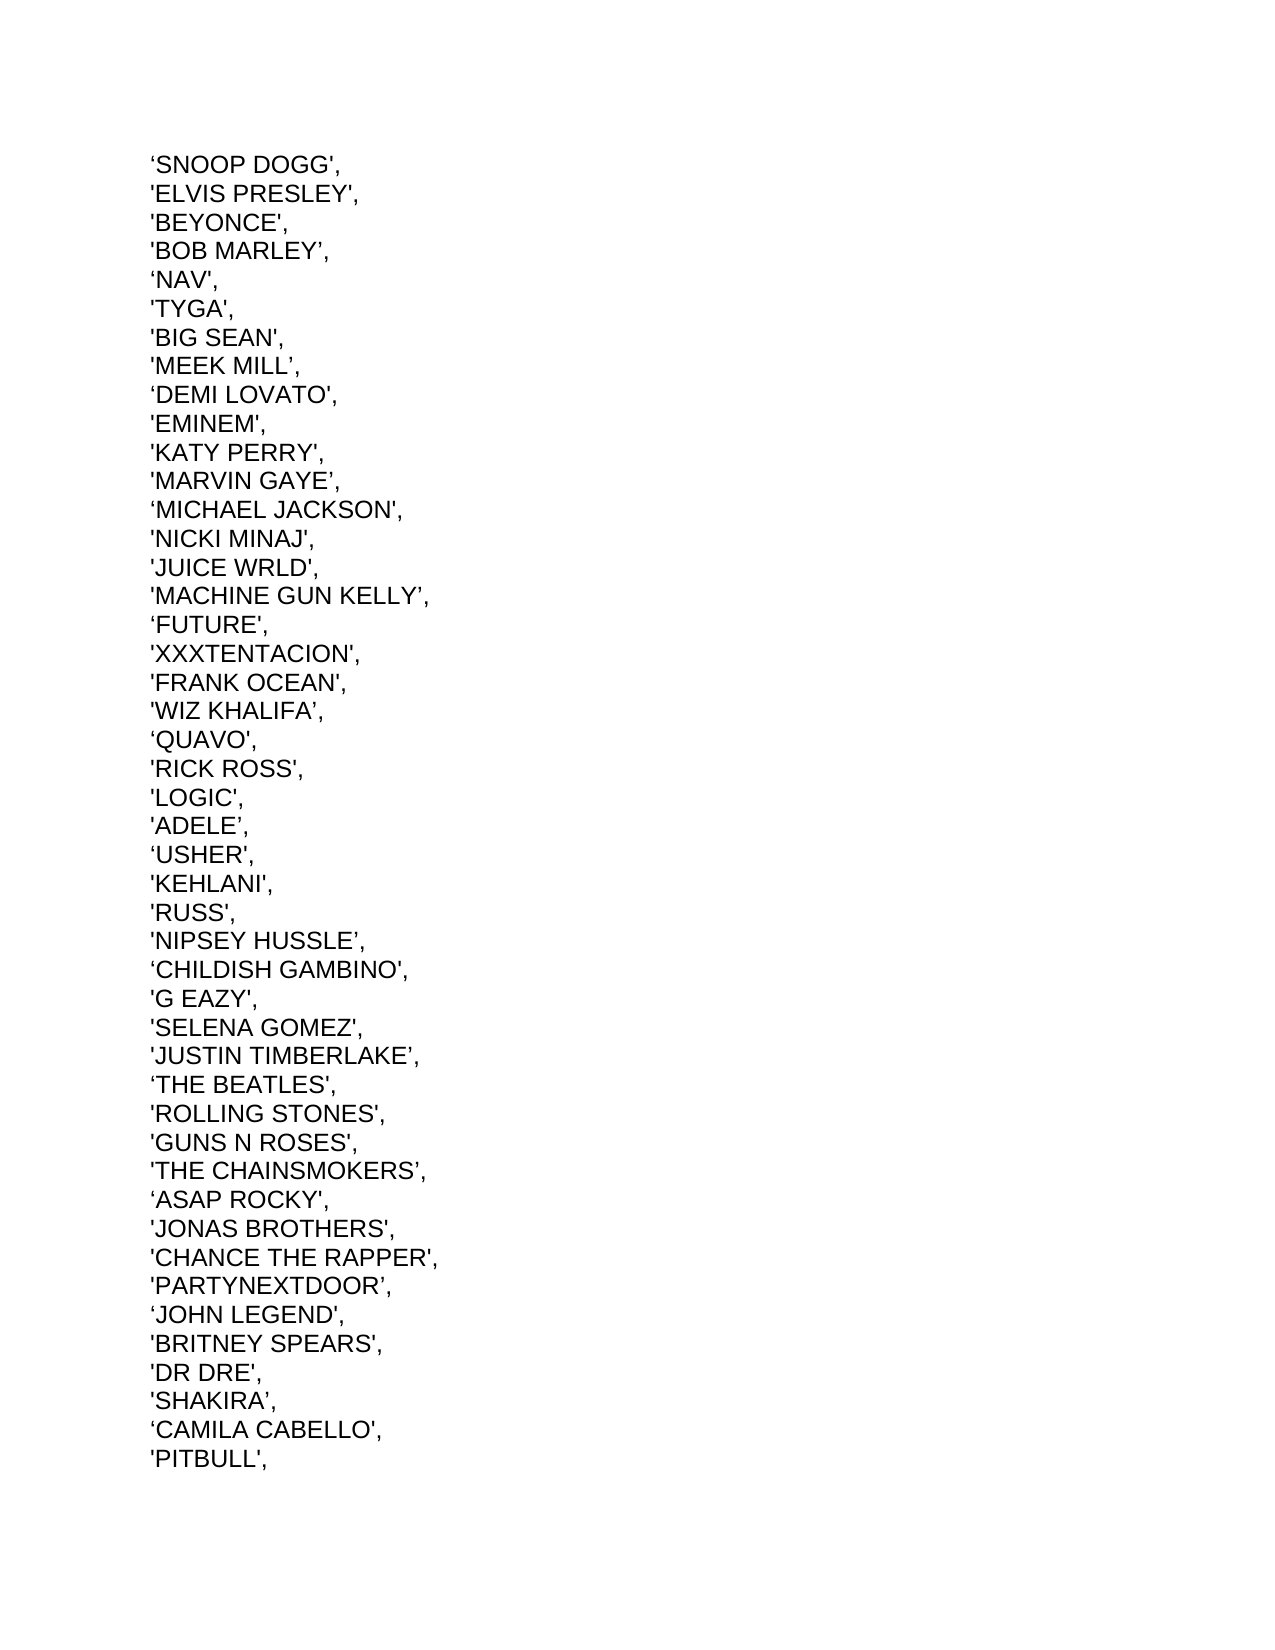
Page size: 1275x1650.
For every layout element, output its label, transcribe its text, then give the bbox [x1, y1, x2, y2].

text ‘CAMILA CABELLO', [150, 1415, 1125, 1444]
text ‘MICHAEL JACKSON', [150, 495, 1125, 524]
text 'CHANCE THE RAPPER', [150, 1242, 1125, 1271]
text 'JUSTIN TIMBERLAKE’, [150, 1041, 1125, 1070]
text 'FRANK OCEAN', [150, 667, 1125, 696]
text 'RICK ROSS', [150, 754, 1125, 782]
text ‘DEMI LOVATO', [150, 380, 1125, 409]
text 'JUICE WRLD', [150, 552, 1125, 581]
text 'PITBULL', [150, 1444, 1125, 1472]
text ‘USHER', [150, 840, 1125, 869]
text ‘FUTURE', [150, 610, 1125, 639]
text ‘THE BEATLES', [150, 1070, 1125, 1099]
text 'G EAZY', [150, 984, 1125, 1012]
text 'BEYONCE', [150, 207, 1125, 236]
text 'DR DRE', [150, 1357, 1125, 1386]
text 'EMINEM', [150, 409, 1125, 437]
text 'JONAS BROTHERS', [150, 1214, 1125, 1242]
text 'NIPSEY HUSSLE’, [150, 926, 1125, 955]
text 'ROLLING STONES', [150, 1099, 1125, 1127]
text 'NICKI MINAJ', [150, 524, 1125, 552]
text ‘JOHN LEGEND', [150, 1300, 1125, 1329]
text 'KATY PERRY', [150, 437, 1125, 466]
text 'TYGA', [150, 294, 1125, 322]
text 'ELVIS PRESLEY', [150, 179, 1125, 207]
text 'SHAKIRA’, [150, 1386, 1125, 1415]
text ‘SNOOP DOGG', [150, 150, 1125, 179]
text 'THE CHAINSMOKERS’, [150, 1156, 1125, 1185]
text 'MEEK MILL’, [150, 351, 1125, 380]
text 'GUNS N ROSES', [150, 1127, 1125, 1156]
text 'MACHINE GUN KELLY’, [150, 581, 1125, 610]
text ‘CHILDISH GAMBINO', [150, 955, 1125, 984]
text 'PARTYNEXTDOOR’, [150, 1271, 1125, 1300]
text ‘NAV', [150, 265, 1125, 294]
text 'ADELE’, [150, 811, 1125, 840]
text 'BIG SEAN', [150, 322, 1125, 351]
text ‘ASAP ROCKY', [150, 1185, 1125, 1214]
text 'MARVIN GAYE’, [150, 466, 1125, 495]
text 'RUSS', [150, 897, 1125, 926]
text 'BRITNEY SPEARS', [150, 1329, 1125, 1357]
text 'BOB MARLEY’, [150, 236, 1125, 265]
text ‘QUAVO', [150, 725, 1125, 754]
text 'XXXTENTACION', [150, 639, 1125, 667]
text 'WIZ KHALIFA’, [150, 696, 1125, 725]
text 'LOGIC', [150, 782, 1125, 811]
text 'SELENA GOMEZ', [150, 1012, 1125, 1041]
text 'KEHLANI', [150, 869, 1125, 897]
